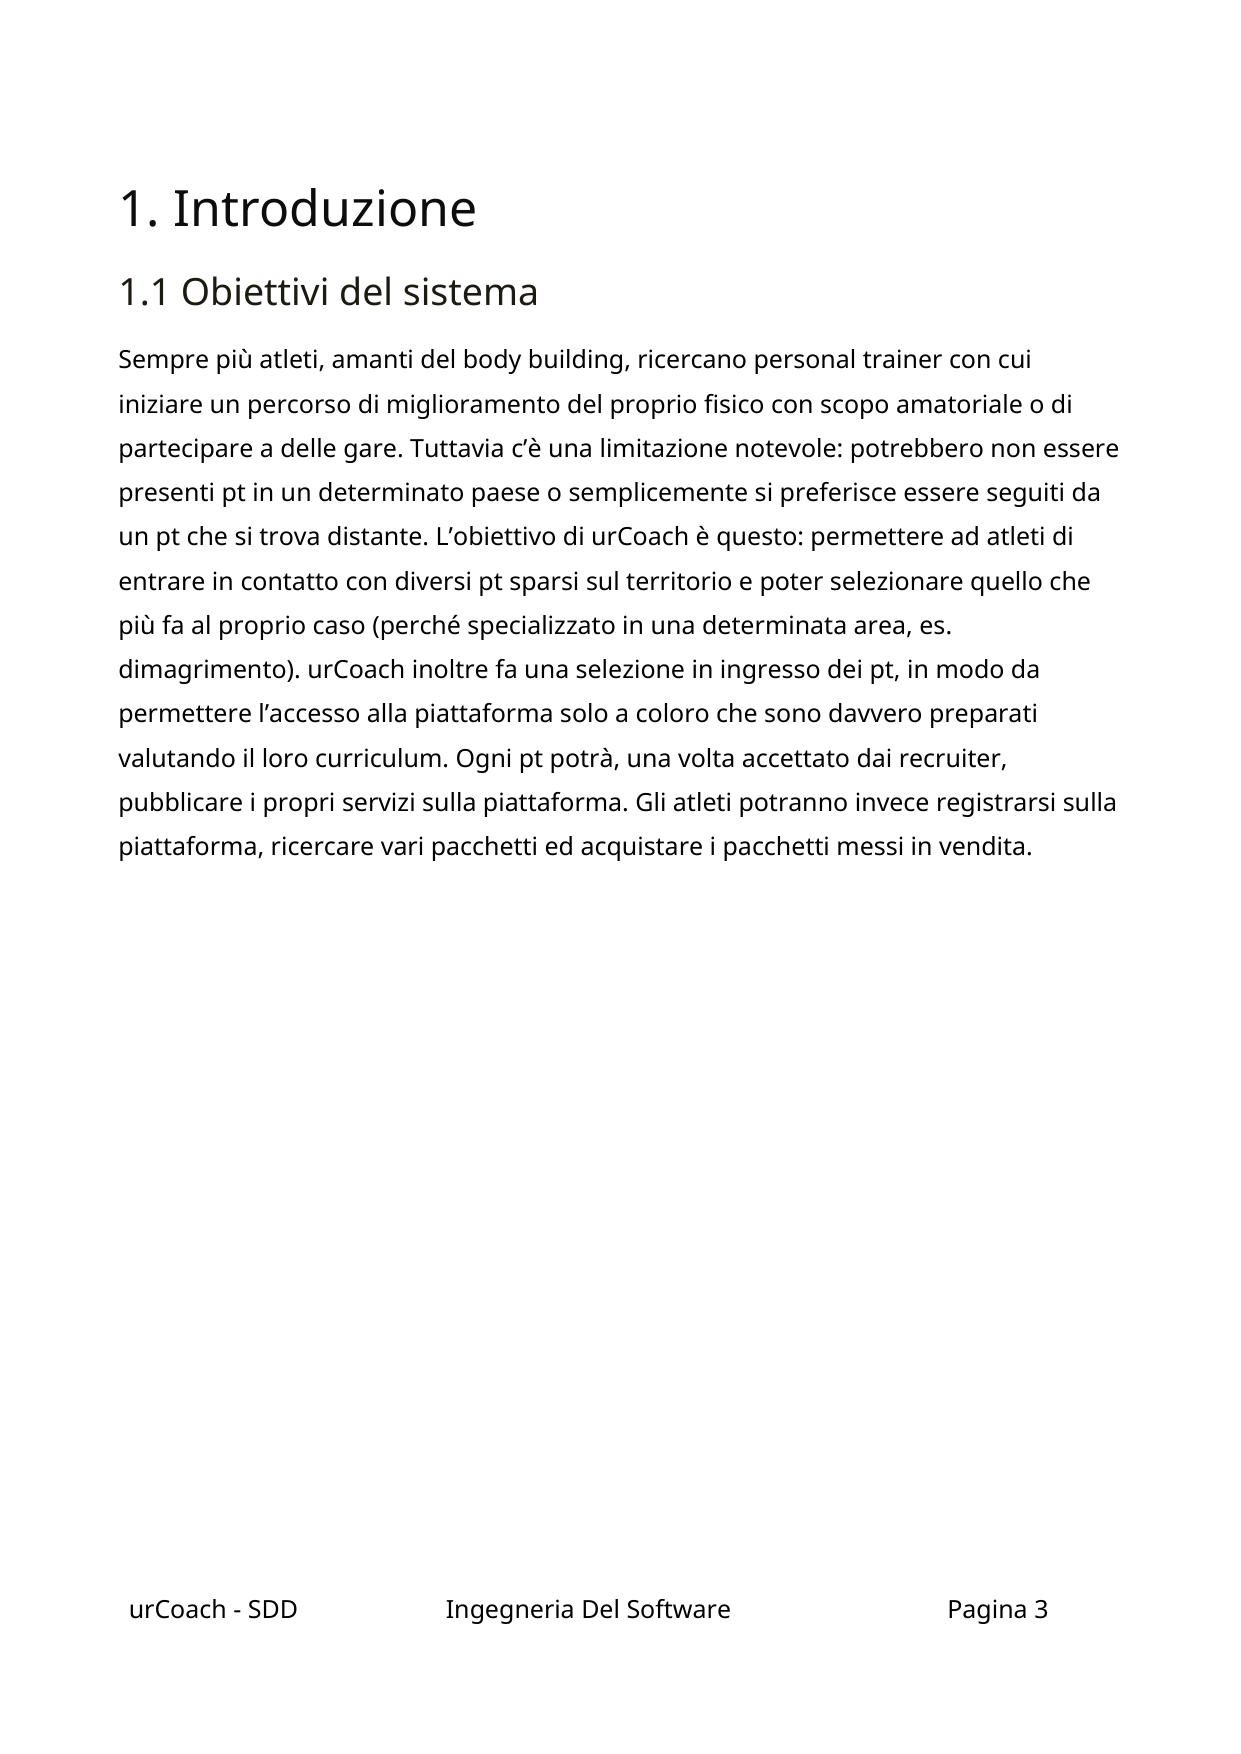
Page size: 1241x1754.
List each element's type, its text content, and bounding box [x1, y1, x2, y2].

subtitle 1.1 Obiettivi del sistema [118, 265, 1122, 316]
subtitle 1. Introduzione [118, 173, 1122, 241]
text Sempre più atleti, amanti del body building, ricercano personal trainer con cui iniziare un percorso di miglioramento del proprio fisico con scopo amatoriale o di partecipare a delle gare. Tuttavia c’è una limitazione notevole: potrebbero non essere presenti pt in un determinato paese o semplicemente si preferisce essere seguiti da un pt che si trova distante. L’obiettivo di urCoach è questo: permettere ad atleti di entrare in contatto con diversi pt sparsi sul territorio e poter selezionare quello che più fa al proprio caso (perché specializzato in una determinata area, es. dimagrimento). urCoach inoltre fa una selezione in ingresso dei pt, in modo da permettere l’accesso alla piattaforma solo a coloro che sono davvero preparati valutando il loro curriculum. Ogni pt potrà, una volta accettato dai recruiter, pubblicare i propri servizi sulla piattaforma. Gli atleti potranno invece registrarsi sulla piattaforma, ricercare vari pacchetti ed acquistare i pacchetti messi in vendita. [118, 342, 1122, 863]
